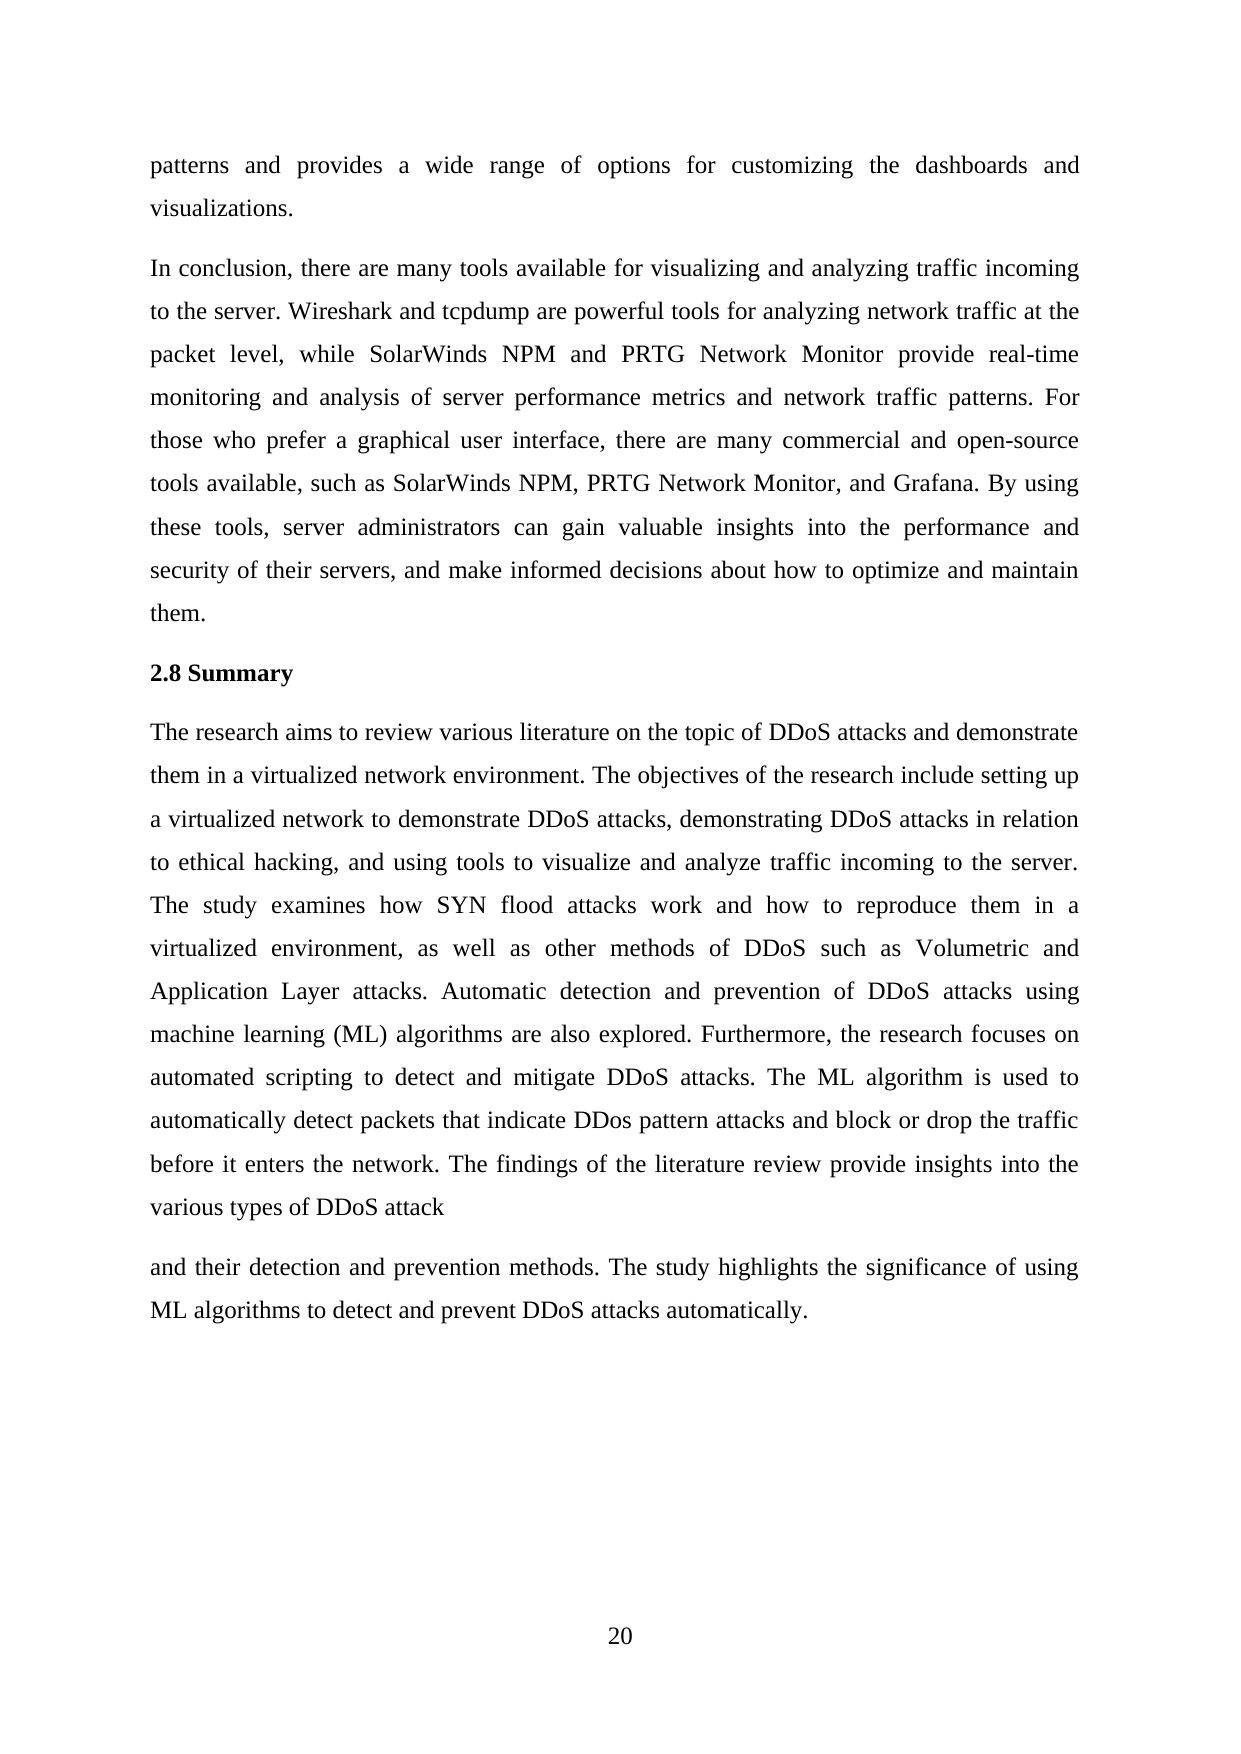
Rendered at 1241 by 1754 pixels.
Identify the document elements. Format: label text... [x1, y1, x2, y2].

text In conclusion, there are many tools available for visualizing and analyzing traffic incoming to the server. Wireshark and tcpdump are powerful tools for analyzing network traffic at the packet level, while SolarWinds NPM and PRTG Network Monitor provide real-time monitoring and analysis of server performance metrics and network traffic patterns. For those who prefer a graphical user interface, there are many commercial and open-source tools available, such as SolarWinds NPM, PRTG Network Monitor, and Grafana. By using these tools, server administrators can gain valuable insights into the performance and security of their servers, and make informed decisions about how to optimize and maintain them. [150, 253, 1080, 627]
subtitle 2.8 Summary [150, 658, 1080, 686]
text The research aims to review various literature on the topic of DDoS attacks and demonstrate them in a virtualized network environment. The objectives of the research include setting up a virtualized network to demonstrate DDoS attacks, demonstrating DDoS attacks in relation to ethical hacking, and using tools to visualize and analyze traffic incoming to the server. The study examines how SYN flood attacks work and how to reproduce them in a virtualized environment, as well as other methods of DDoS such as Volumetric and Application Layer attacks. Automatic detection and prevention of DDoS attacks using machine learning (ML) algorithms are also explored. Furthermore, the research focuses on automated scripting to detect and mitigate DDoS attacks. The ML algorithm is used to automatically detect packets that indicate DDos pattern attacks and block or drop the traffic before it enters the network. The findings of the literature review provide insights into the various types of DDoS attack [150, 717, 1080, 1221]
text and their detection and prevention methods. The study highlights the significance of using ML algorithms to detect and prevent DDoS attacks automatically. [150, 1252, 1080, 1323]
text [150, 150, 1080, 222]
